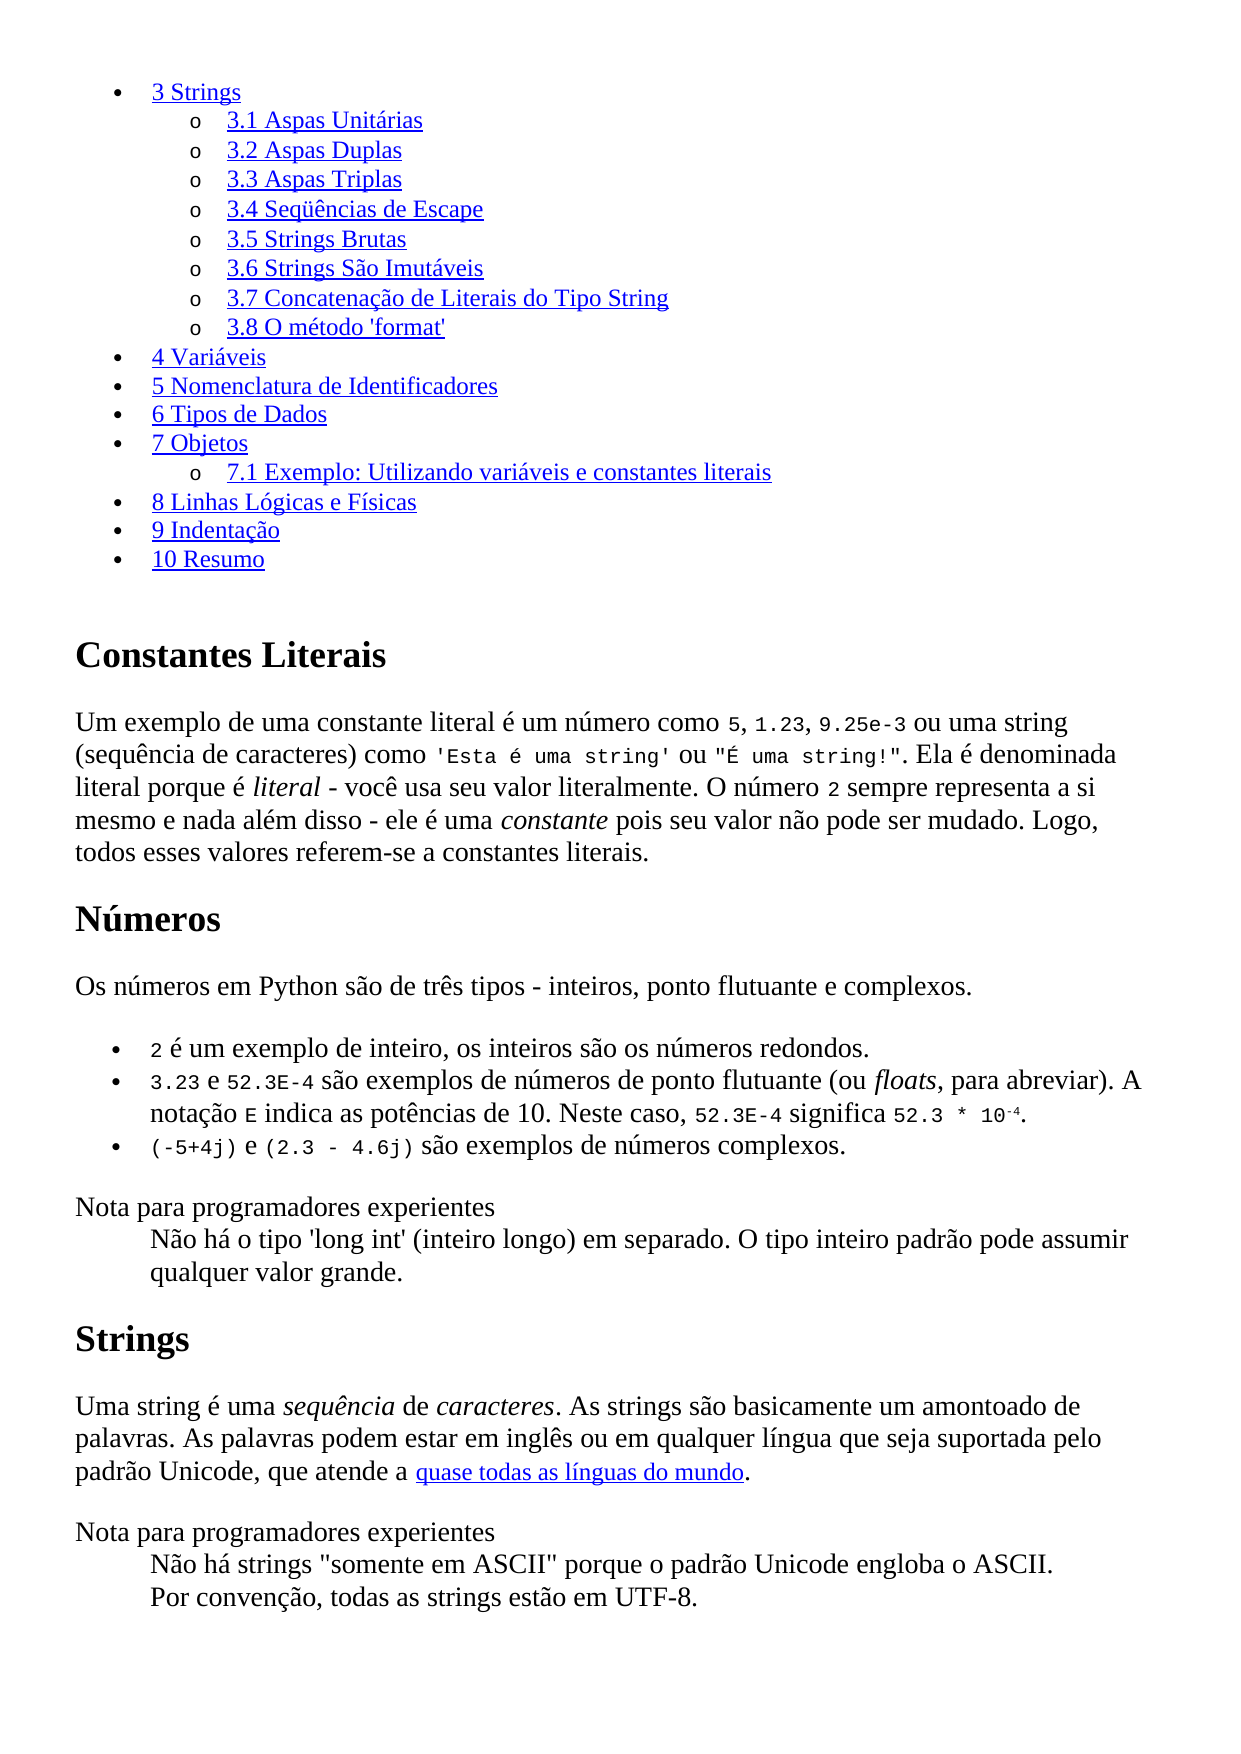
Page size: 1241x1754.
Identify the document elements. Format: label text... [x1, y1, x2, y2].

text Um exemplo de uma constante literal é um número como 5, 1.23, 9.25e-3 ou uma string (sequência de caracteres) como 'Esta é uma string' ou "É uma string!". Ela é denominada literal porque é literal - você usa seu valor literalmente. O número 2 sempre representa a si mesmo e nada além disso - ele é uma constante pois seu valor não pode ser mudado. Logo, todos esses valores referem-se a constantes literais. [75, 705, 1165, 868]
text Strings [75, 1317, 1165, 1360]
text Por convenção, todas as strings estão em UTF-8. [150, 1580, 1165, 1612]
text Não há o tipo 'long int' (inteiro longo) em separado. O tipo inteiro padrão pode assumir qualquer valor grande. [150, 1223, 1165, 1287]
text Os números em Python são de três tipos - inteiros, ponto flutuante e complexos. [75, 969, 1165, 1001]
text Uma string é uma sequência de caracteres. As strings são basicamente um amontoado de palavras. As palavras podem estar em inglês ou em qualquer língua que seja suportada pelo padrão Unicode, que atende a quase todas as línguas do mundo. [75, 1389, 1165, 1486]
text Não há strings "somente em ASCII" porque o padrão Unicode engloba o ASCII. [150, 1548, 1165, 1580]
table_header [75, 75, 779, 603]
text Números [75, 897, 1165, 940]
text Nota para programadores experientes [75, 1190, 1165, 1223]
text Nota para programadores experientes [75, 1515, 1165, 1548]
list (-5+4j) e (2.3 - 4.6j) são exemplos de números complexos. [112, 1128, 1165, 1161]
text Constantes Literais [75, 633, 1165, 676]
list 2 é um exemplo de inteiro, os inteiros são os números redondos. [112, 1031, 1165, 1063]
list 3.23 e 52.3E-4 são exemplos de números de ponto flutuante (ou floats, para abreviar). A notação E indica as potências de 10. Neste caso, 52.3E-4 significa 52.3 * 10-4. [112, 1063, 1165, 1128]
